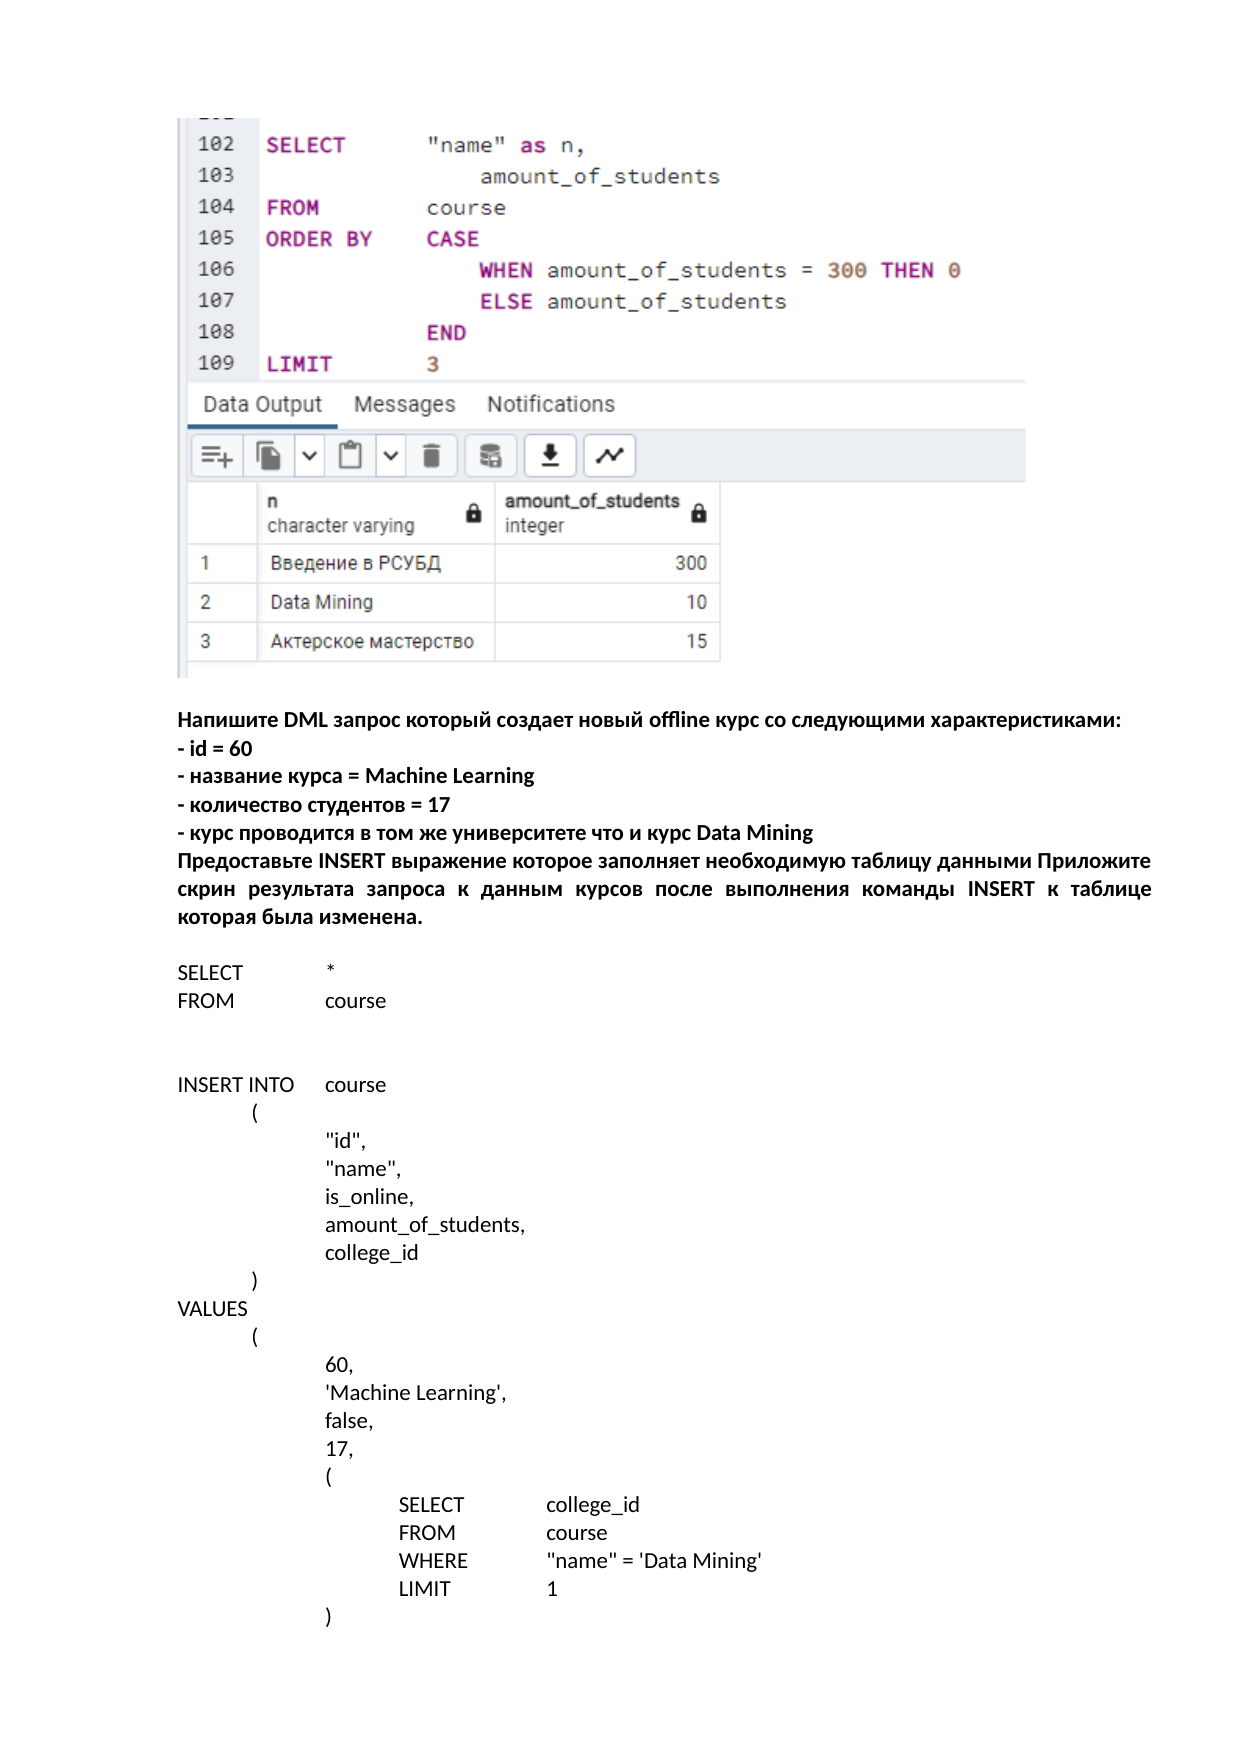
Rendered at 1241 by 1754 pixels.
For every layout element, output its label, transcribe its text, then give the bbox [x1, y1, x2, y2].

text false, [177, 1406, 1152, 1434]
text 'Machine Learning', [177, 1378, 1152, 1406]
text FROM course [177, 986, 1152, 1014]
text ( [177, 1322, 1152, 1350]
text "id", [177, 1126, 1152, 1154]
text 17, [177, 1434, 1152, 1462]
text FROM course [177, 1518, 1152, 1546]
text college_id [177, 1238, 1152, 1266]
text is_online, [177, 1182, 1152, 1210]
text VALUES [177, 1294, 1152, 1322]
text "name", [177, 1154, 1152, 1182]
text SELECT * [177, 958, 1152, 986]
text ( [177, 1462, 1152, 1490]
picture [177, 118, 1026, 678]
text LIMIT 1 [177, 1574, 1152, 1602]
text - название курса = Machine Learning [177, 762, 1152, 790]
text Напишите DML запрос который создает новый offline курс со следующими характеристиками: [177, 706, 1152, 734]
text 60, [177, 1350, 1152, 1378]
text ) [177, 1602, 1152, 1630]
text - курс проводится в том же университете что и курс Data Mining [177, 818, 1152, 846]
text INSERT INTO course [177, 1070, 1152, 1098]
text SELECT college_id [177, 1490, 1152, 1518]
text ( [177, 1098, 1152, 1126]
text Предоставьте INSERT выражение которое заполняет необходимую таблицу данными Приложите скрин результата запроса к данным курсов после выполнения команды INSERT к таблице которая была изменена. [177, 846, 1152, 930]
text - количество студентов = 17 [177, 790, 1152, 818]
text - id = 60 [177, 734, 1152, 762]
text amount_of_students, [177, 1210, 1152, 1238]
text WHERE "name" = 'Data Mining' [177, 1546, 1152, 1574]
text ) [177, 1266, 1152, 1294]
